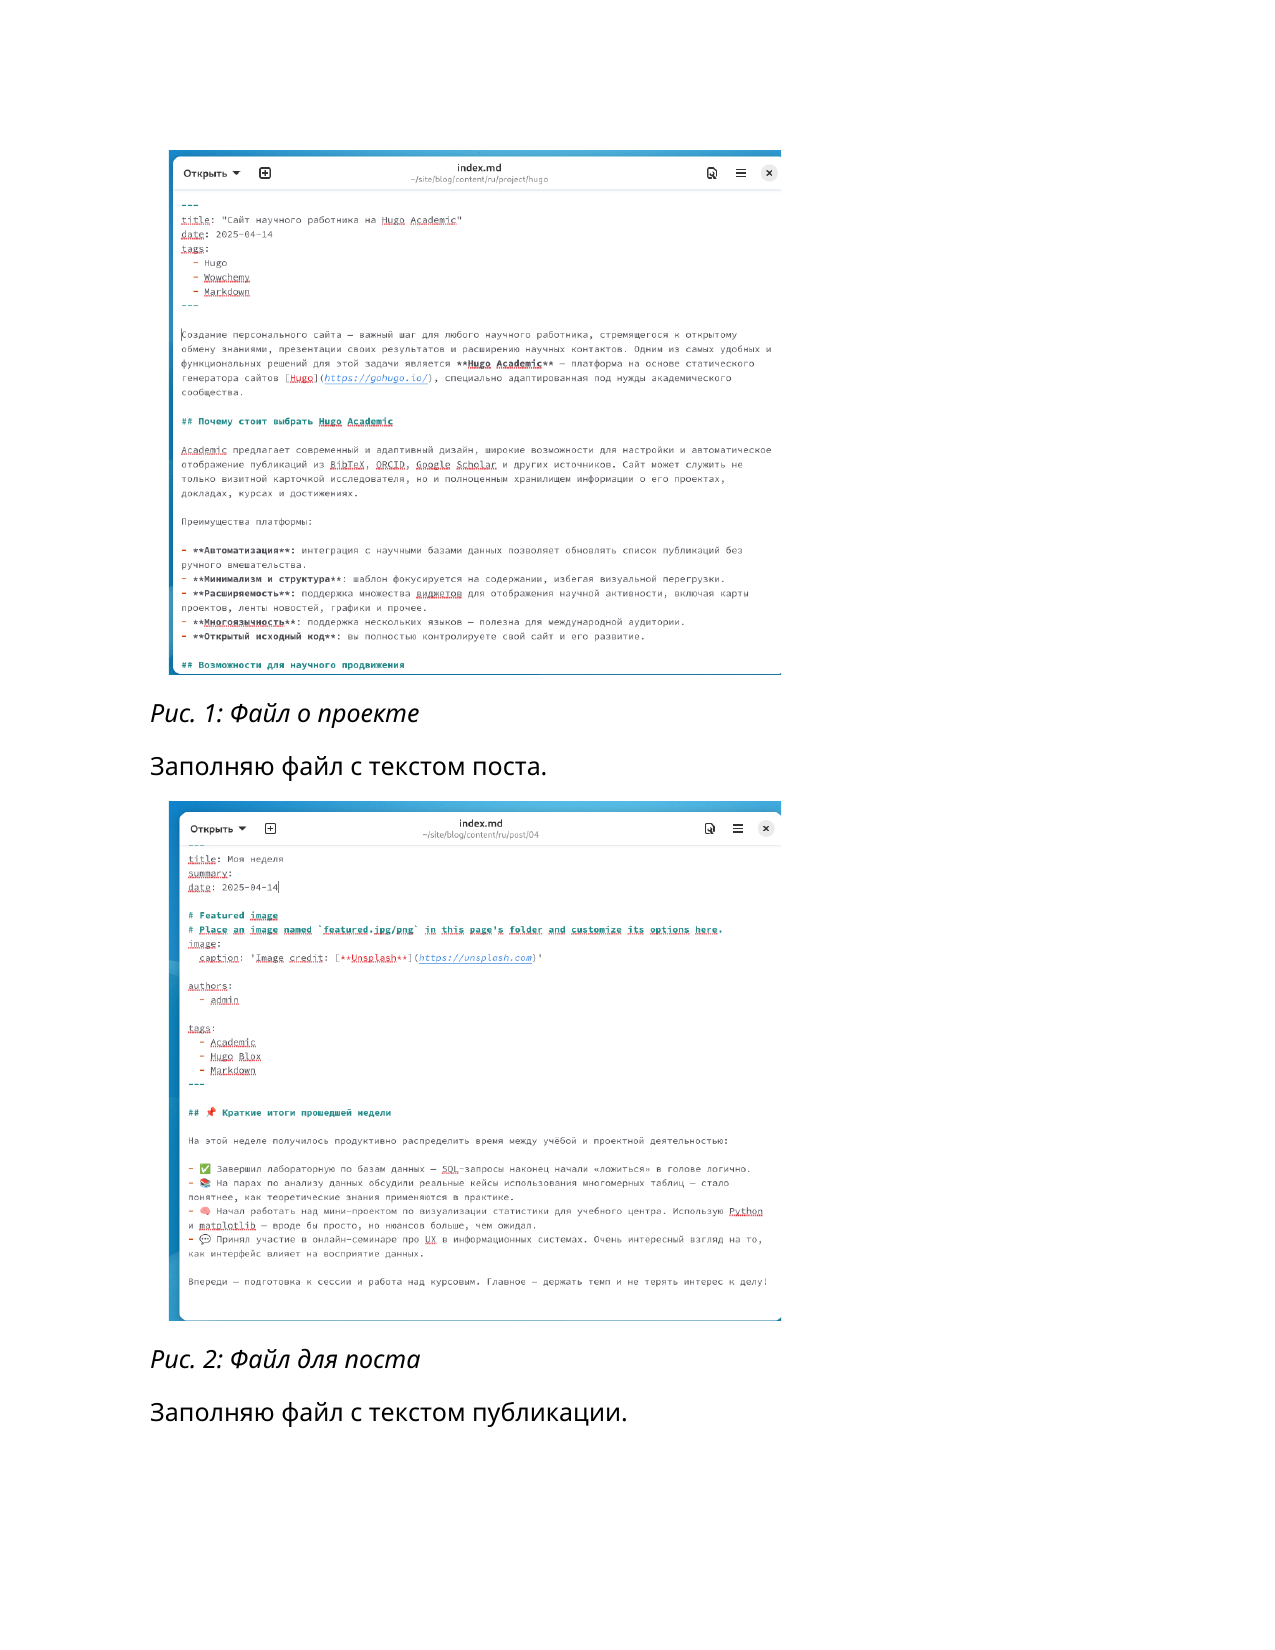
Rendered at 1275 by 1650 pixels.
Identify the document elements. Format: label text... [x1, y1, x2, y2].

text Рис. 2: Файл для поста [150, 1342, 1125, 1376]
picture [168, 801, 782, 1321]
picture [168, 150, 782, 675]
text Заполняю файл с текстом публикации. [150, 1394, 1125, 1428]
text Заполняю файл с текстом поста. [150, 748, 1125, 782]
text Рис. 1: Файл о проекте [150, 695, 1125, 729]
